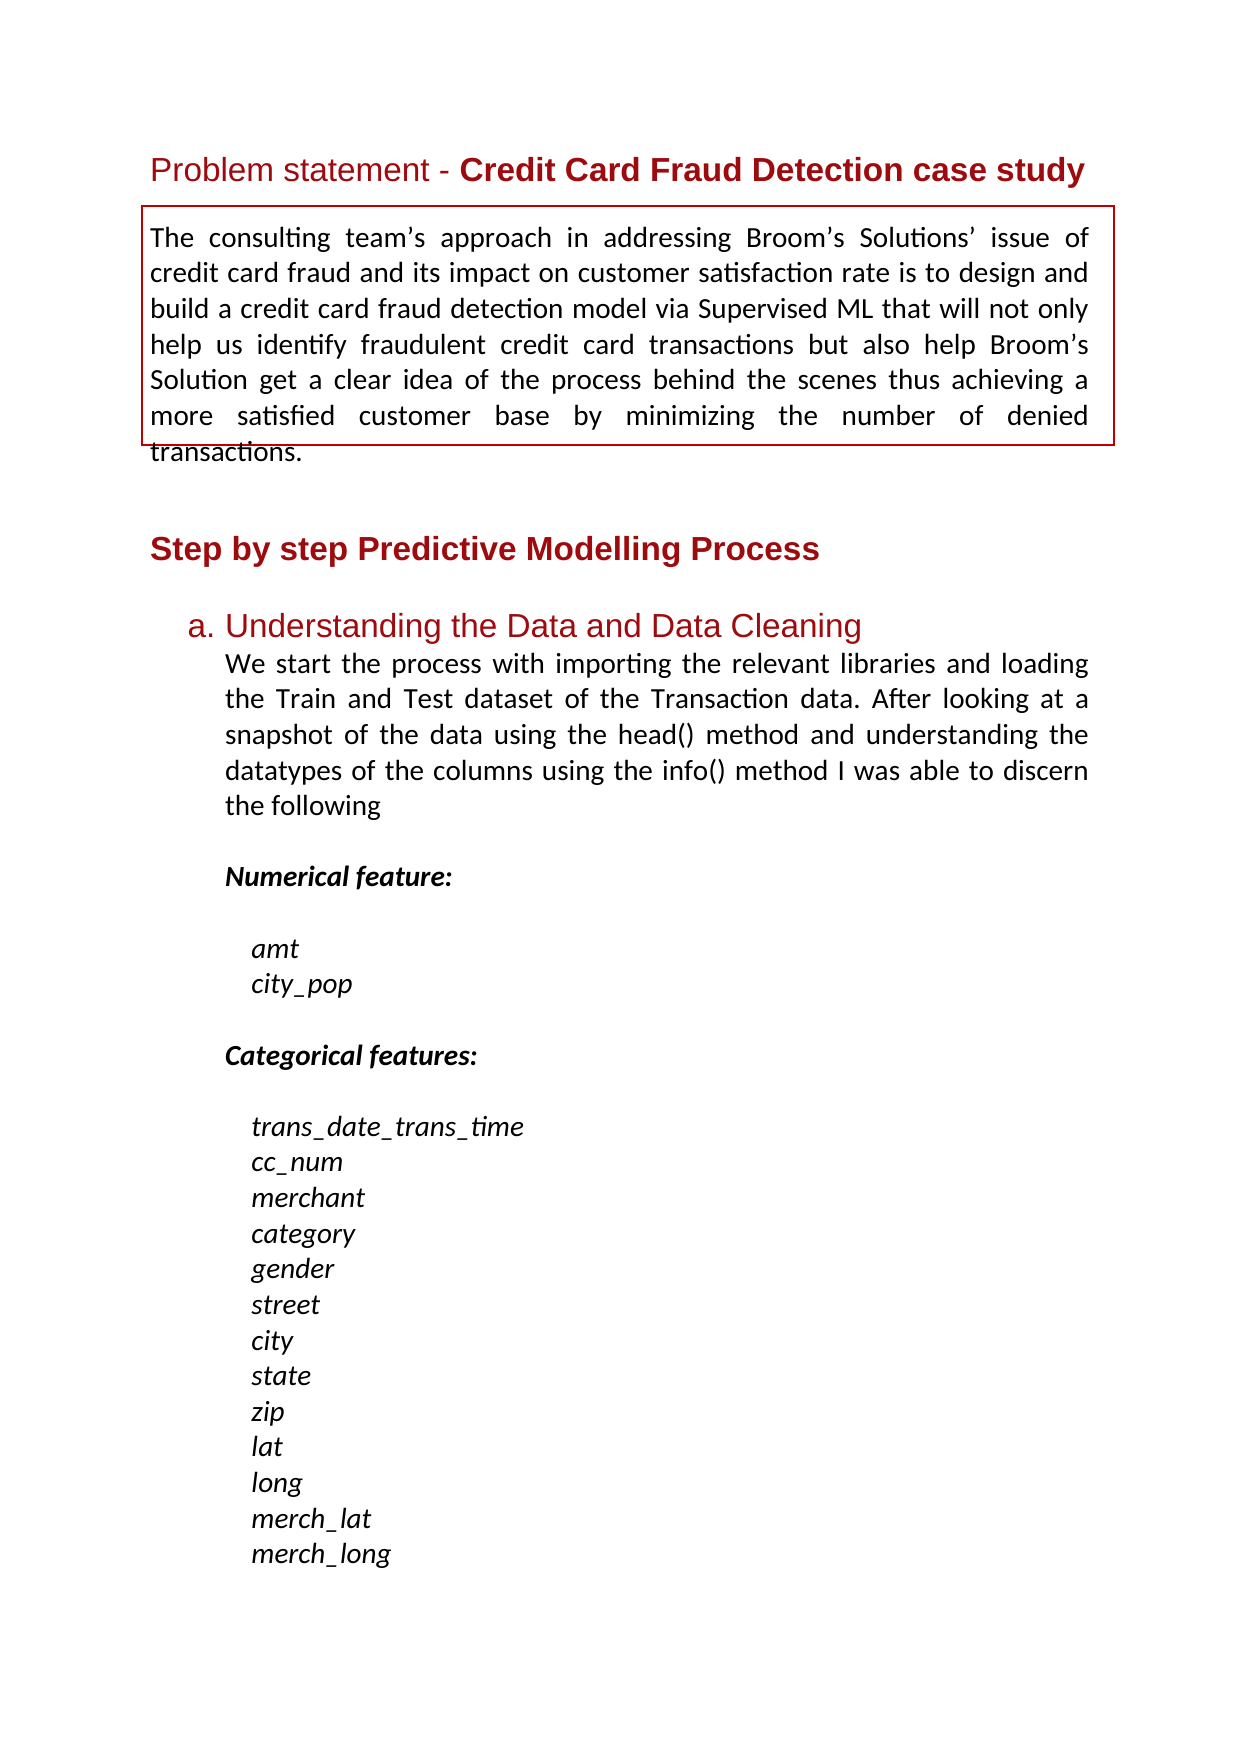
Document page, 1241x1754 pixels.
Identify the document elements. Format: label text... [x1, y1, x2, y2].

list city_pop [225, 965, 1090, 1001]
list Numerical feature: [225, 858, 1090, 894]
list category [225, 1215, 1090, 1250]
text Problem statement - Credit Card Fraud Detection case study [150, 150, 1090, 188]
list merch_long [225, 1535, 1090, 1571]
list merch_lat [225, 1500, 1090, 1535]
list gender [225, 1250, 1090, 1286]
list city [225, 1322, 1090, 1357]
list Understanding the Data and Data Cleaning [187, 606, 1090, 645]
text Step by step Predictive Modelling Process [150, 529, 1090, 568]
list We start the process with importing the relevant libraries and loading the Train and Test dataset of the Transaction data. After looking at a snapshot of the data using the head() method and understanding the datatypes of the columns using the info() method I was able to discern the following [225, 645, 1090, 823]
list amt [225, 930, 1090, 965]
list lat [225, 1428, 1090, 1464]
list trans_date_trans_time [225, 1108, 1090, 1143]
list street [225, 1286, 1090, 1322]
text The consulting team’s approach in addressing Broom’s Solutions’ issue of credit card fraud and its impact on customer satisfaction rate is to design and build a credit card fraud detection model via Supervised ML that will not only help us identify fraudulent credit card transactions but also help Broom’s Solution get a clear idea of the process behind the scenes thus achieving a more satisfied customer base by minimizing the number of denied transactions. [150, 219, 1090, 468]
list Categorical features: [225, 1037, 1090, 1072]
list merchant [225, 1179, 1090, 1215]
list state [225, 1357, 1090, 1393]
list long [225, 1464, 1090, 1500]
list zip [225, 1393, 1090, 1428]
list cc_num [225, 1143, 1090, 1179]
